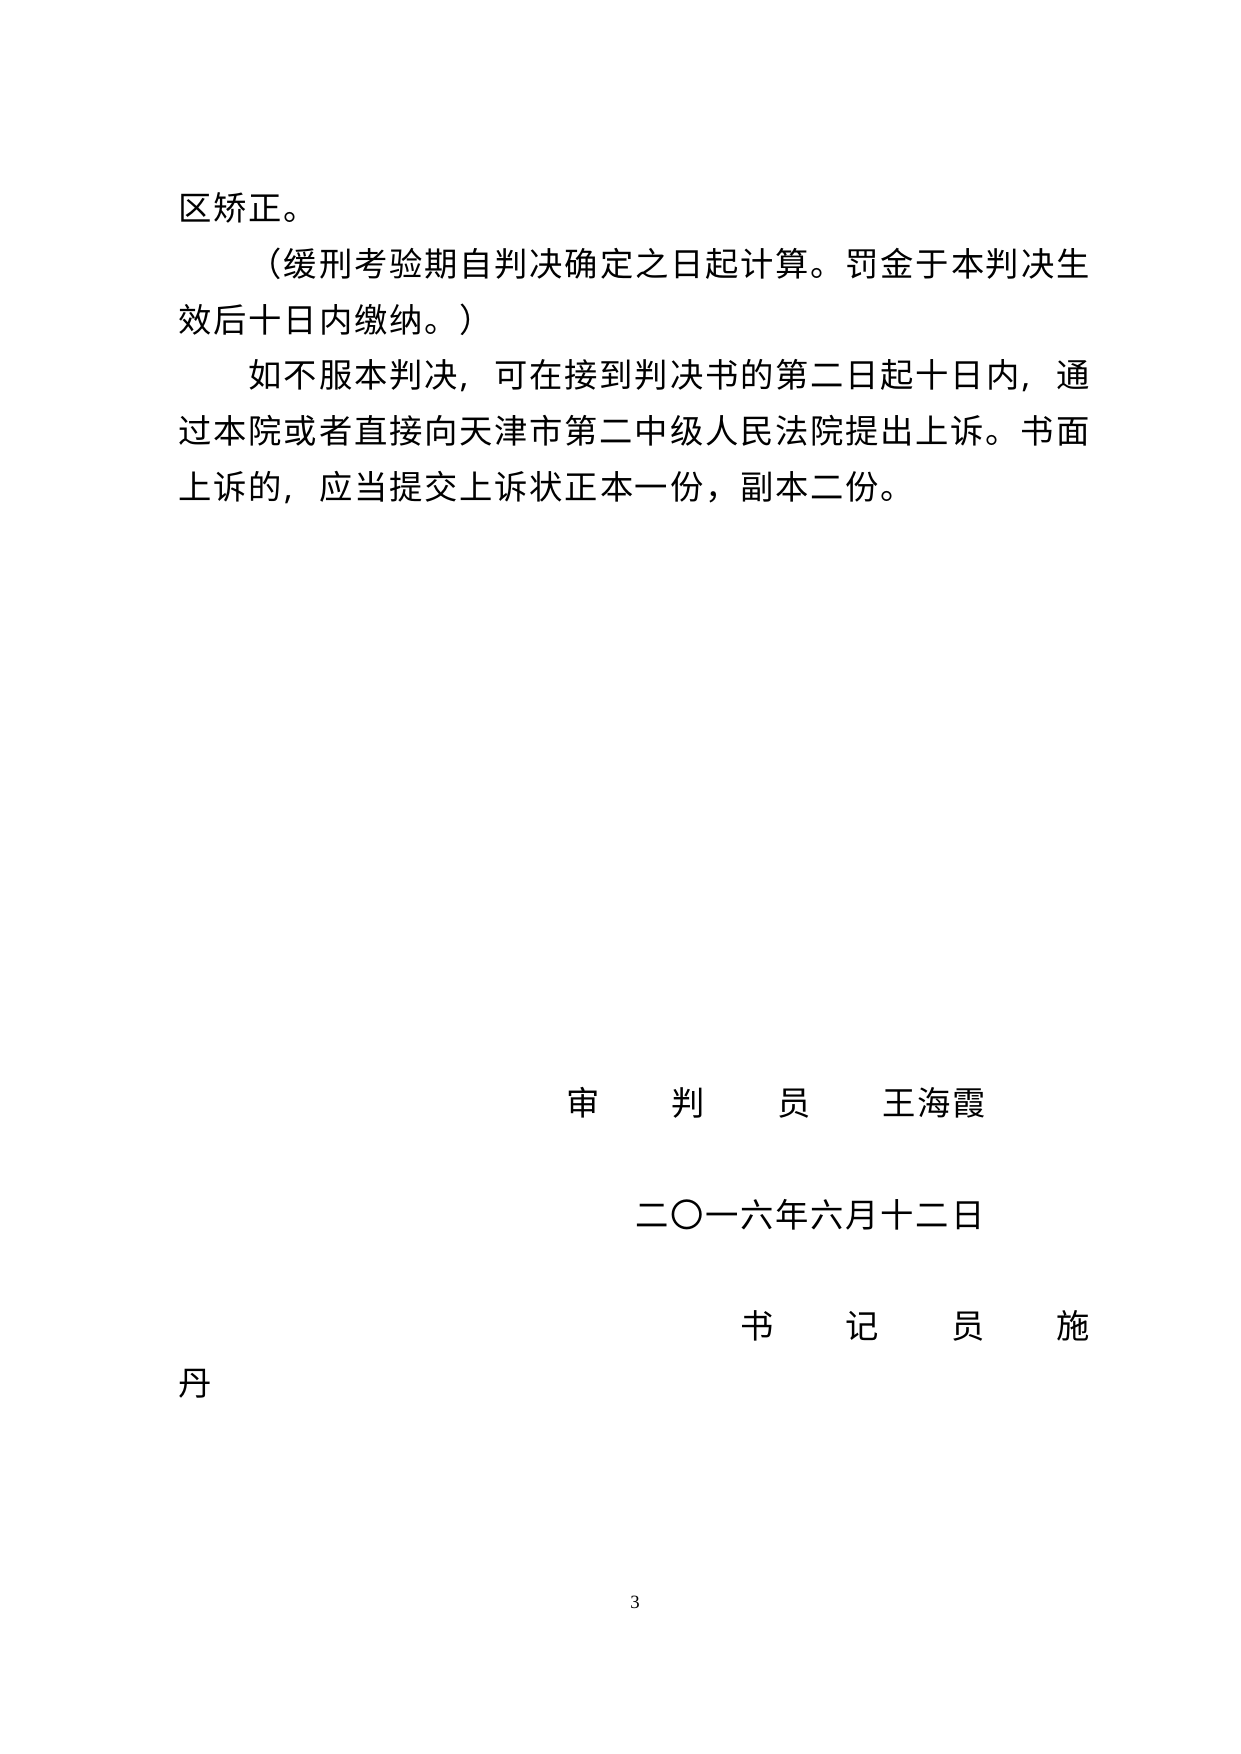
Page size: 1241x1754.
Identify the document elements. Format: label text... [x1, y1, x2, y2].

text 如不服本判决,可在接到判决书的第二日起十日内,通过本院或者直接向天津市第二中级人民法院提出上诉。书面上诉的,应当提交上诉状正本一份，副本二份。 [178, 346, 1091, 513]
text 审 判 员 王海霞 [178, 1073, 1094, 1129]
text 二〇一六年六月十二日 [178, 1184, 1094, 1241]
text （缓刑考验期自判决确定之日起计算。罚金于本判决生效后十日内缴纳。） [178, 234, 1091, 346]
text 书 记 员 施 丹 [178, 1296, 1091, 1408]
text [178, 178, 1091, 234]
